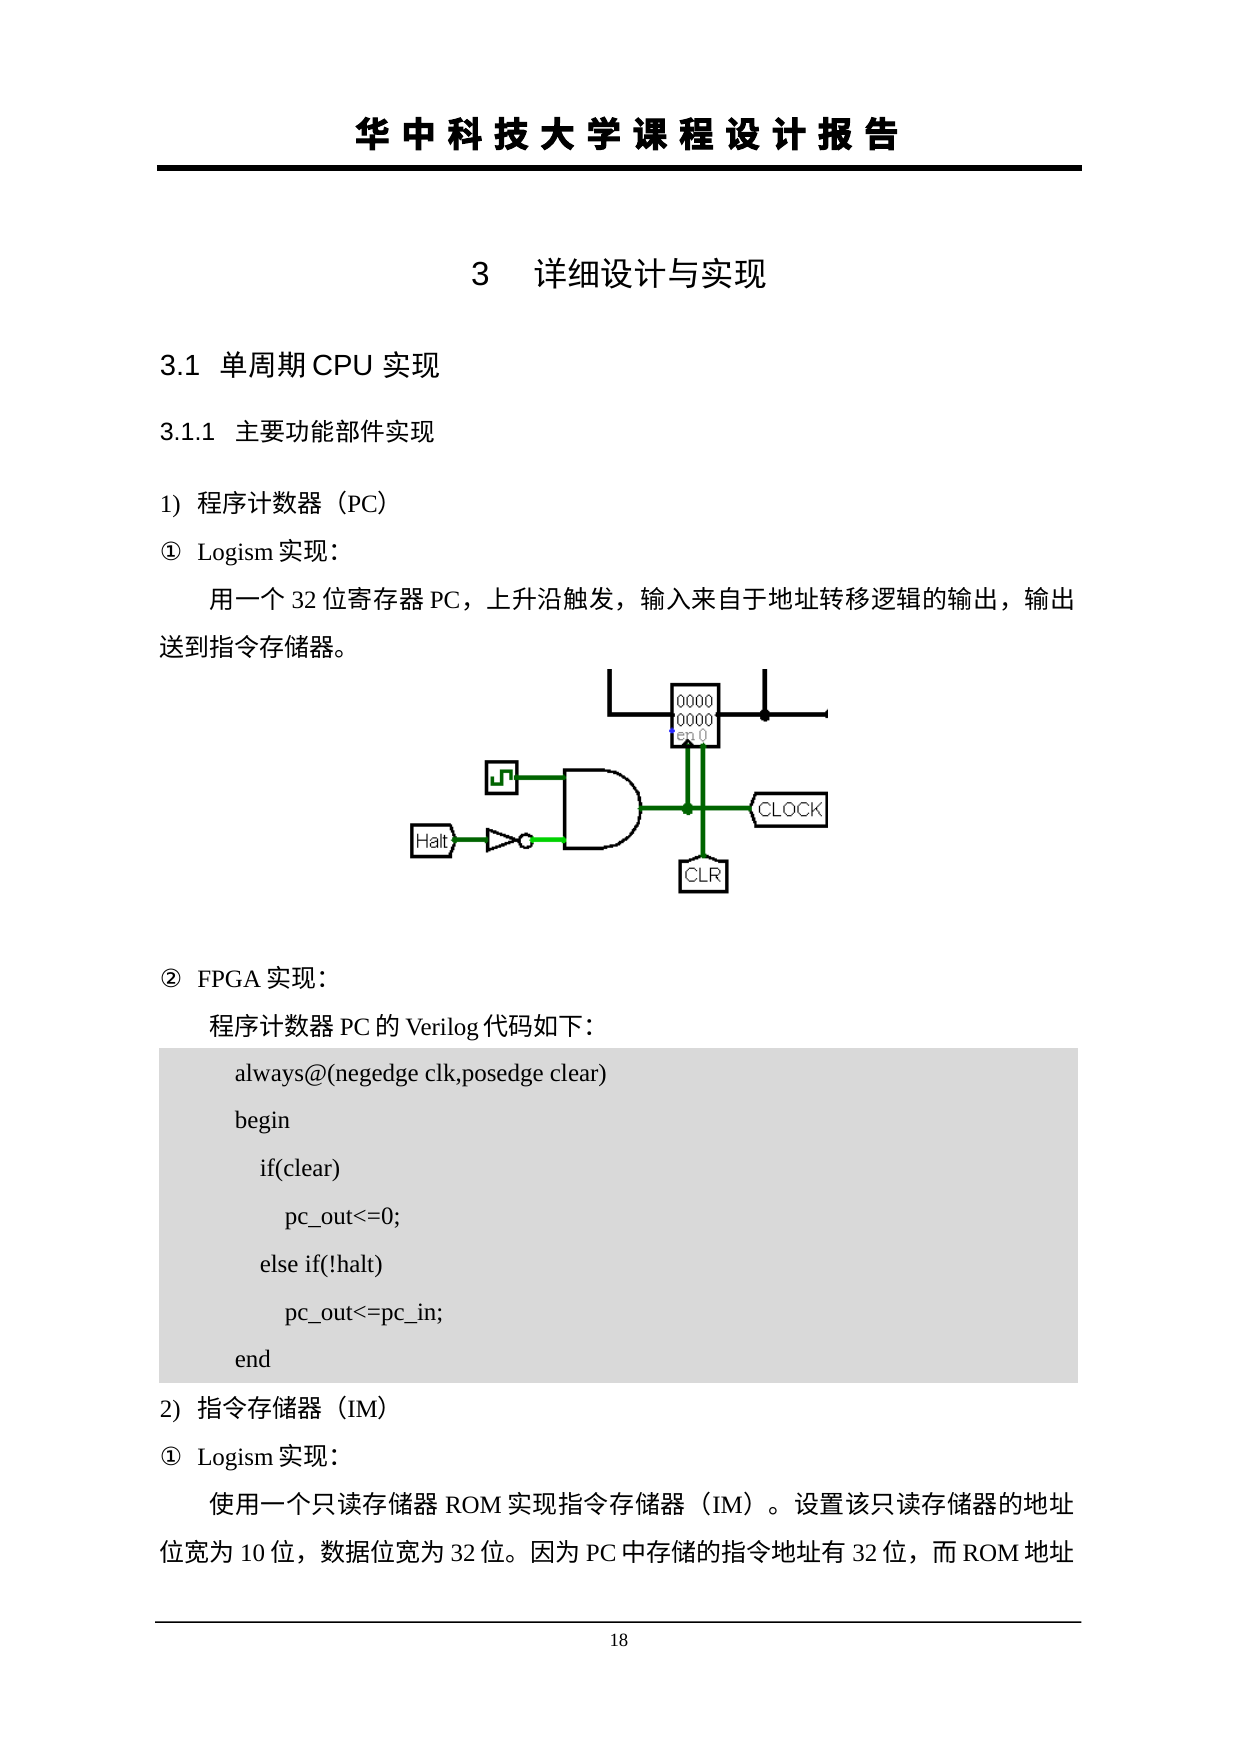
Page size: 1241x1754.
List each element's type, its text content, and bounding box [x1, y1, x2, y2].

text pc_out<=0; [159, 1192, 1078, 1239]
picture [409, 669, 828, 897]
subtitle 单周期CPU 实现 [159, 346, 1053, 382]
list 程序计数器（PC） [159, 478, 1078, 526]
text if(clear) [159, 1144, 1078, 1192]
subtitle 详细设计与实现 [159, 248, 1078, 296]
subtitle 主要功能部件实现 [159, 407, 1078, 454]
text always@(negedge clk,posedge clear) [159, 1048, 1078, 1096]
text 用一个32位寄存器PC，上升沿触发，输入来自于地址转移逻辑的输出，输出送到指令存储器。 [159, 574, 1075, 669]
text else if(!halt) [159, 1239, 1078, 1287]
text begin [159, 1096, 1078, 1144]
list Logism实现： [159, 526, 1078, 574]
text end [159, 1335, 1078, 1383]
list Logism实现： [159, 1431, 1078, 1478]
list 指令存储器（IM） [159, 1383, 1078, 1431]
text pc_out<=pc_in; [159, 1287, 1078, 1335]
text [159, 1478, 1075, 1574]
list FPGA实现： [159, 952, 1078, 1000]
text 程序计数器PC的Verilog代码如下： [159, 1000, 1078, 1048]
